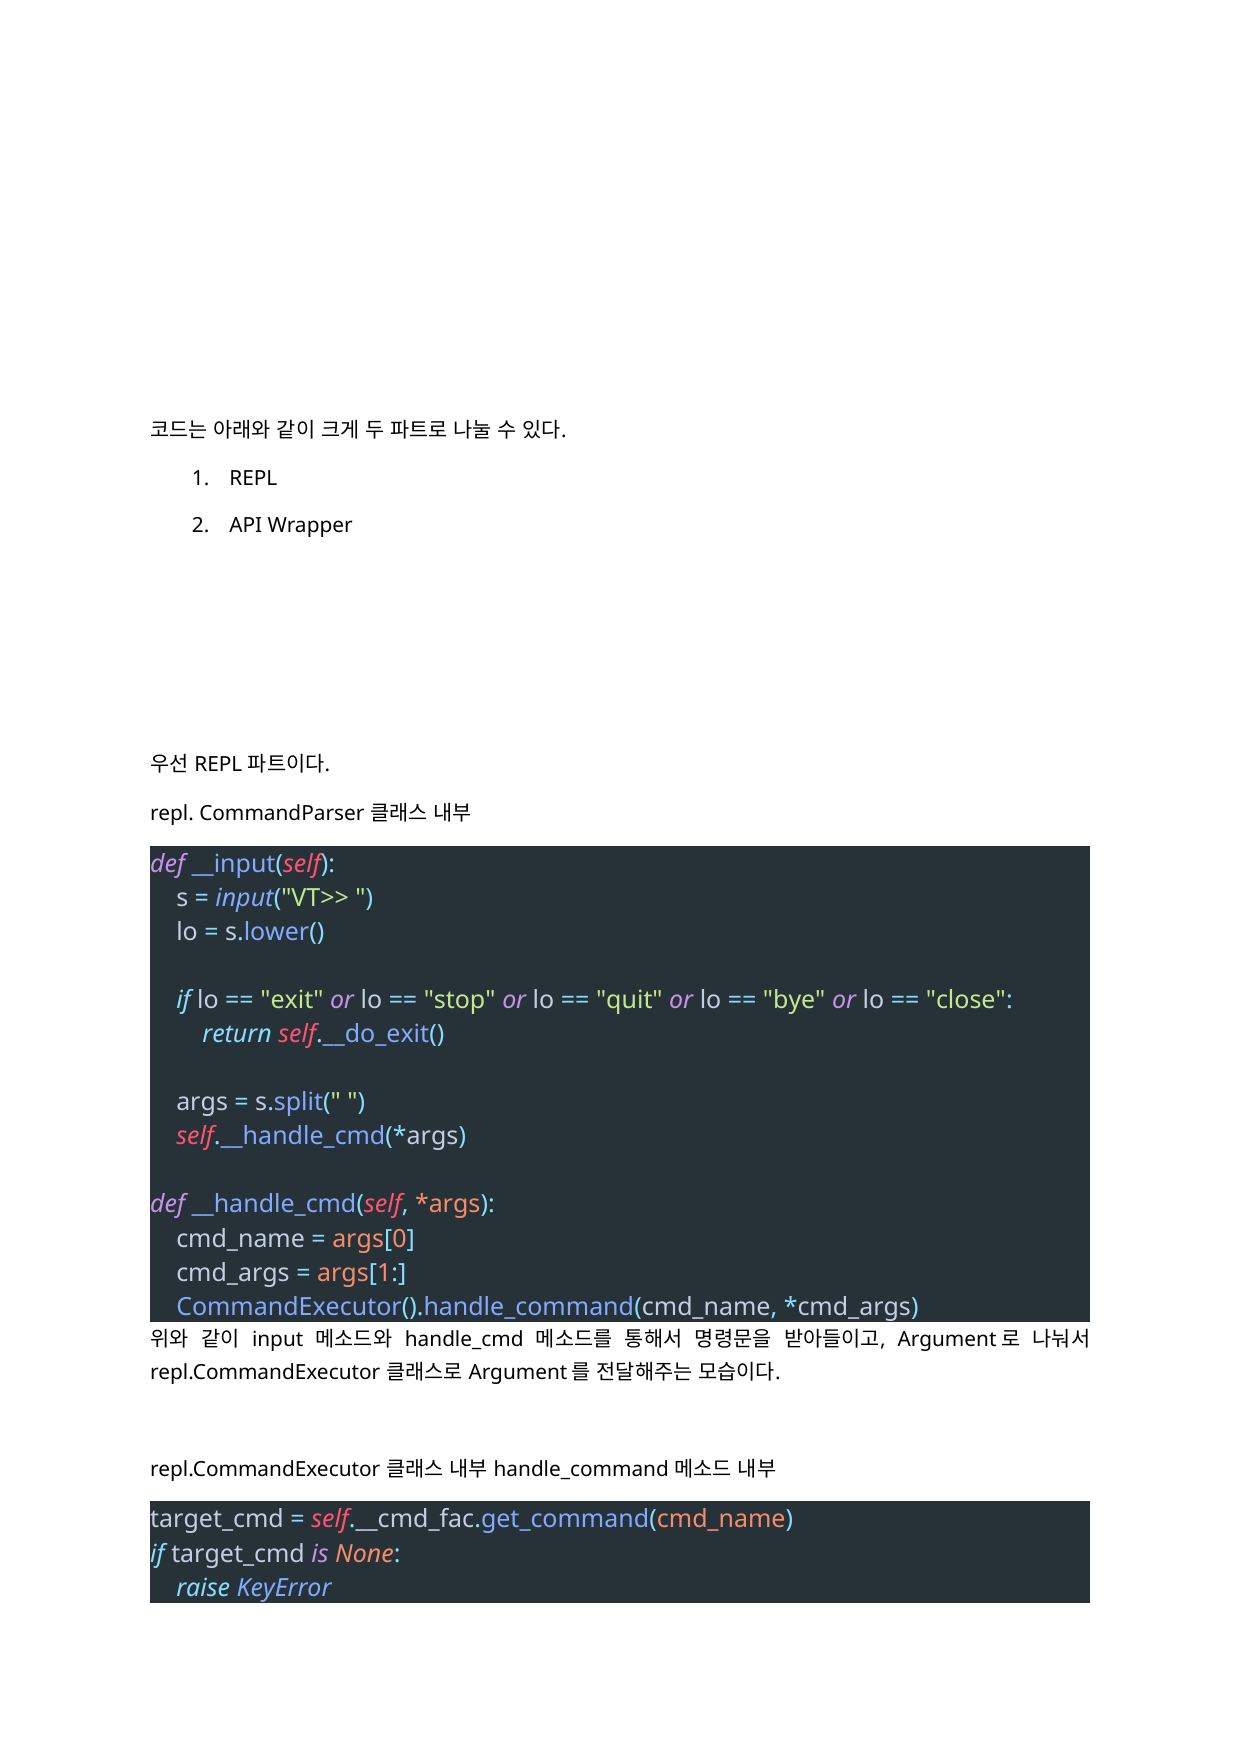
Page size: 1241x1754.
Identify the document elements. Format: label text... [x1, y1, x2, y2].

text 코드는 아래와 같이 크게 두 파트로 나눌 수 있다. [150, 414, 1090, 444]
text 위와 같이 input 메소드와 handle_cmd 메소드를 통해서 명령문을 받아들이고, Argument로 나눠서 repl.CommandExecutor 클래스로 Argument를 전달해주는 모습이다. [150, 1322, 1090, 1385]
list REPL [192, 463, 1090, 491]
list API Wrapper [192, 510, 1090, 539]
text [150, 1501, 1090, 1603]
text 우선 REPL 파트이다. [150, 747, 1090, 777]
text def __input(self): s = input("VT>> ") lo = s.lower() if lo == "exit" or lo == "stop" or lo == "quit" or lo == "bye" or lo == "close": return self.__do_exit() args = s.split(" ") self.__handle_cmd(*args) def __handle_cmd(self, *args): cmd_name = args[0] cmd_args = args[1:] CommandExecutor().handle_command(cmd_name, *cmd_args) [150, 846, 1090, 1322]
text repl.CommandExecutor 클래스 내부 handle_command 메소드 내부 [150, 1452, 1090, 1482]
text repl. CommandParser 클래스 내부 [150, 796, 1090, 826]
